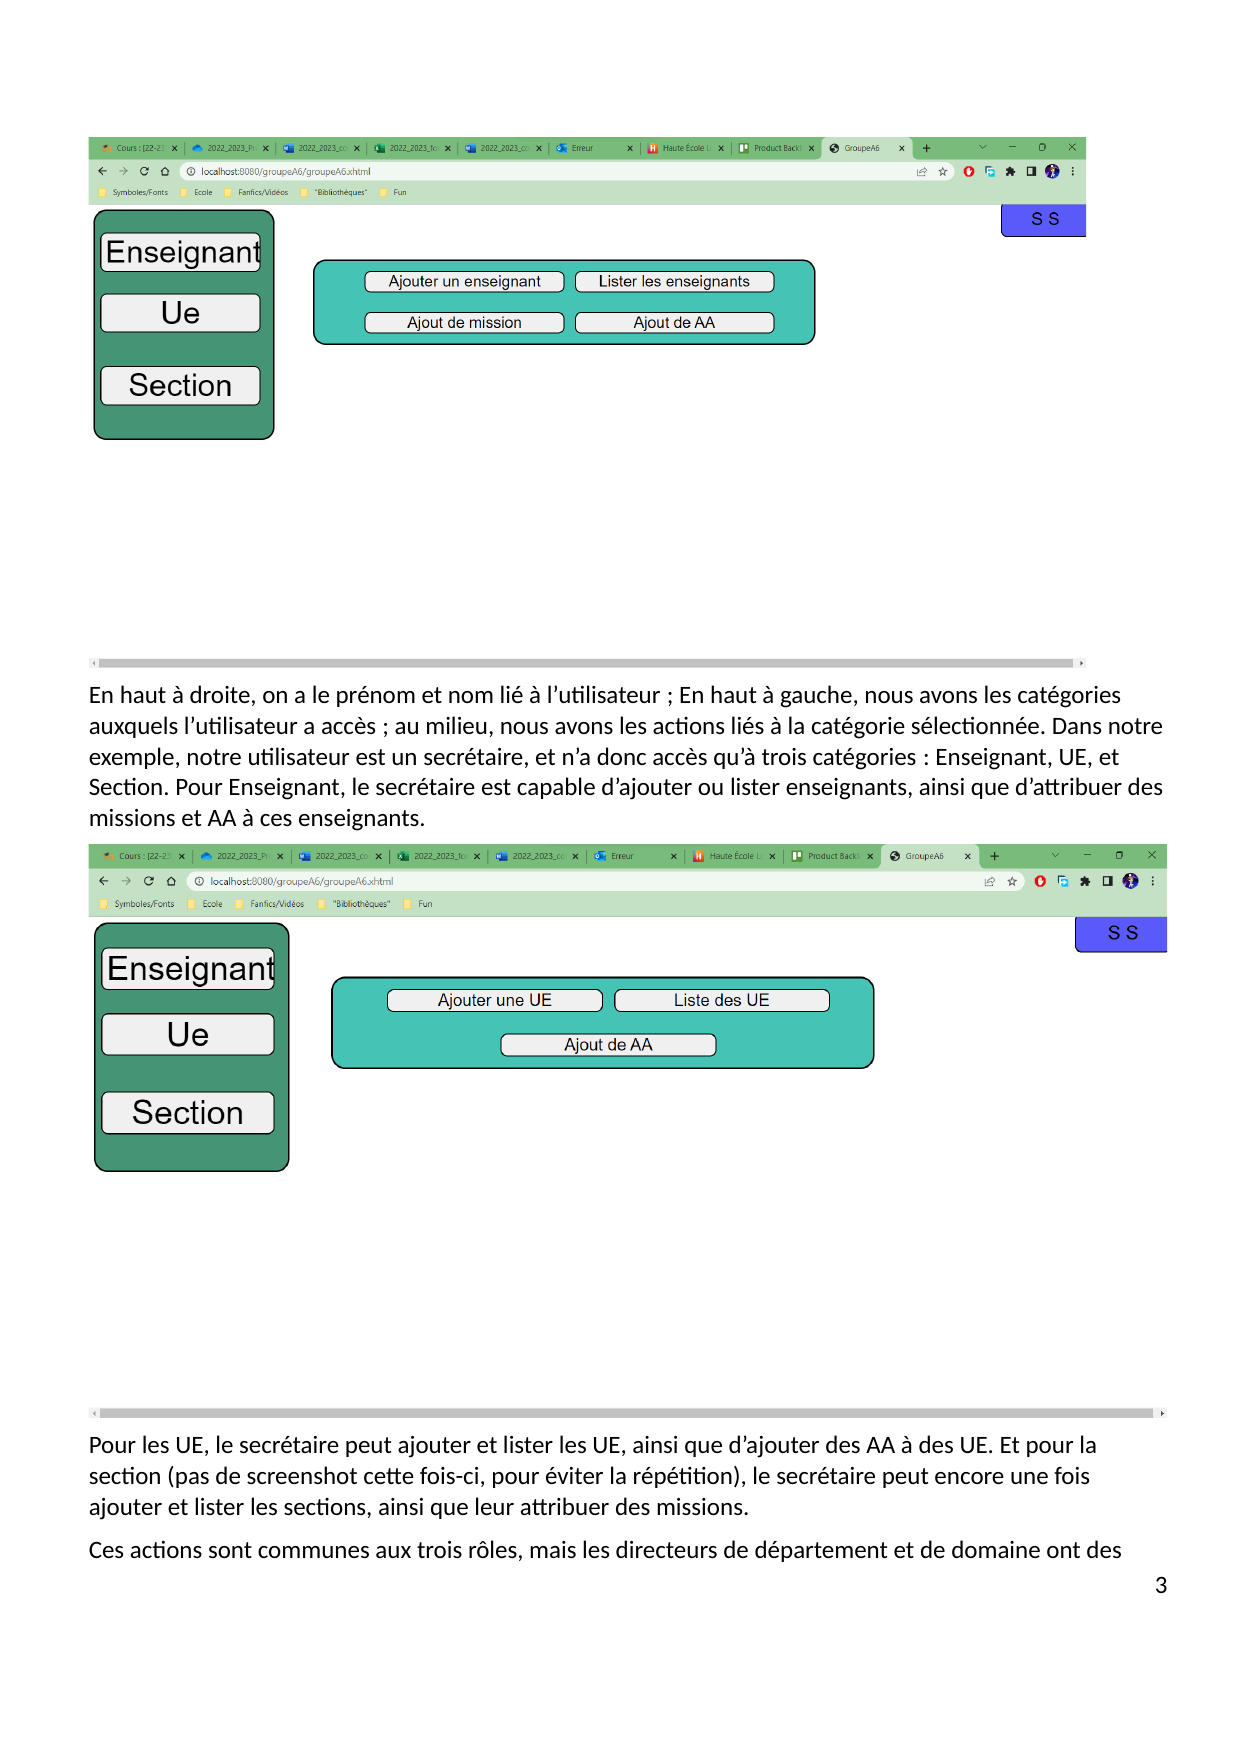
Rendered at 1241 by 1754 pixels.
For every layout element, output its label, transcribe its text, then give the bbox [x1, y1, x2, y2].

picture [88, 137, 1087, 668]
text En haut à droite, on a le prénom et nom lié à l’utilisateur ; En haut à gauche, nous avons les catégories auxquels l’utilisateur a accès ; au milieu, nous avons les actions liés à la catégorie sélectionnée. Dans notre exemple, notre utilisateur est un secrétaire, et n’a donc accès qu’à trois catégories : Enseignant, UE, et Section. Pour Enseignant, le secrétaire est capable d’ajouter ou lister enseignants, ainsi que d’attribuer des missions et AA à ces enseignants. [88, 680, 1167, 832]
picture [88, 844, 1168, 1418]
text Pour les UE, le secrétaire peut ajouter et lister les UE, ainsi que d’ajouter des AA à des UE. Et pour la section (pas de screenshot cette fois-ci, pour éviter la répétition), le secrétaire peut encore une fois ajouter et lister les sections, ainsi que leur attribuer des missions. [88, 1430, 1167, 1521]
